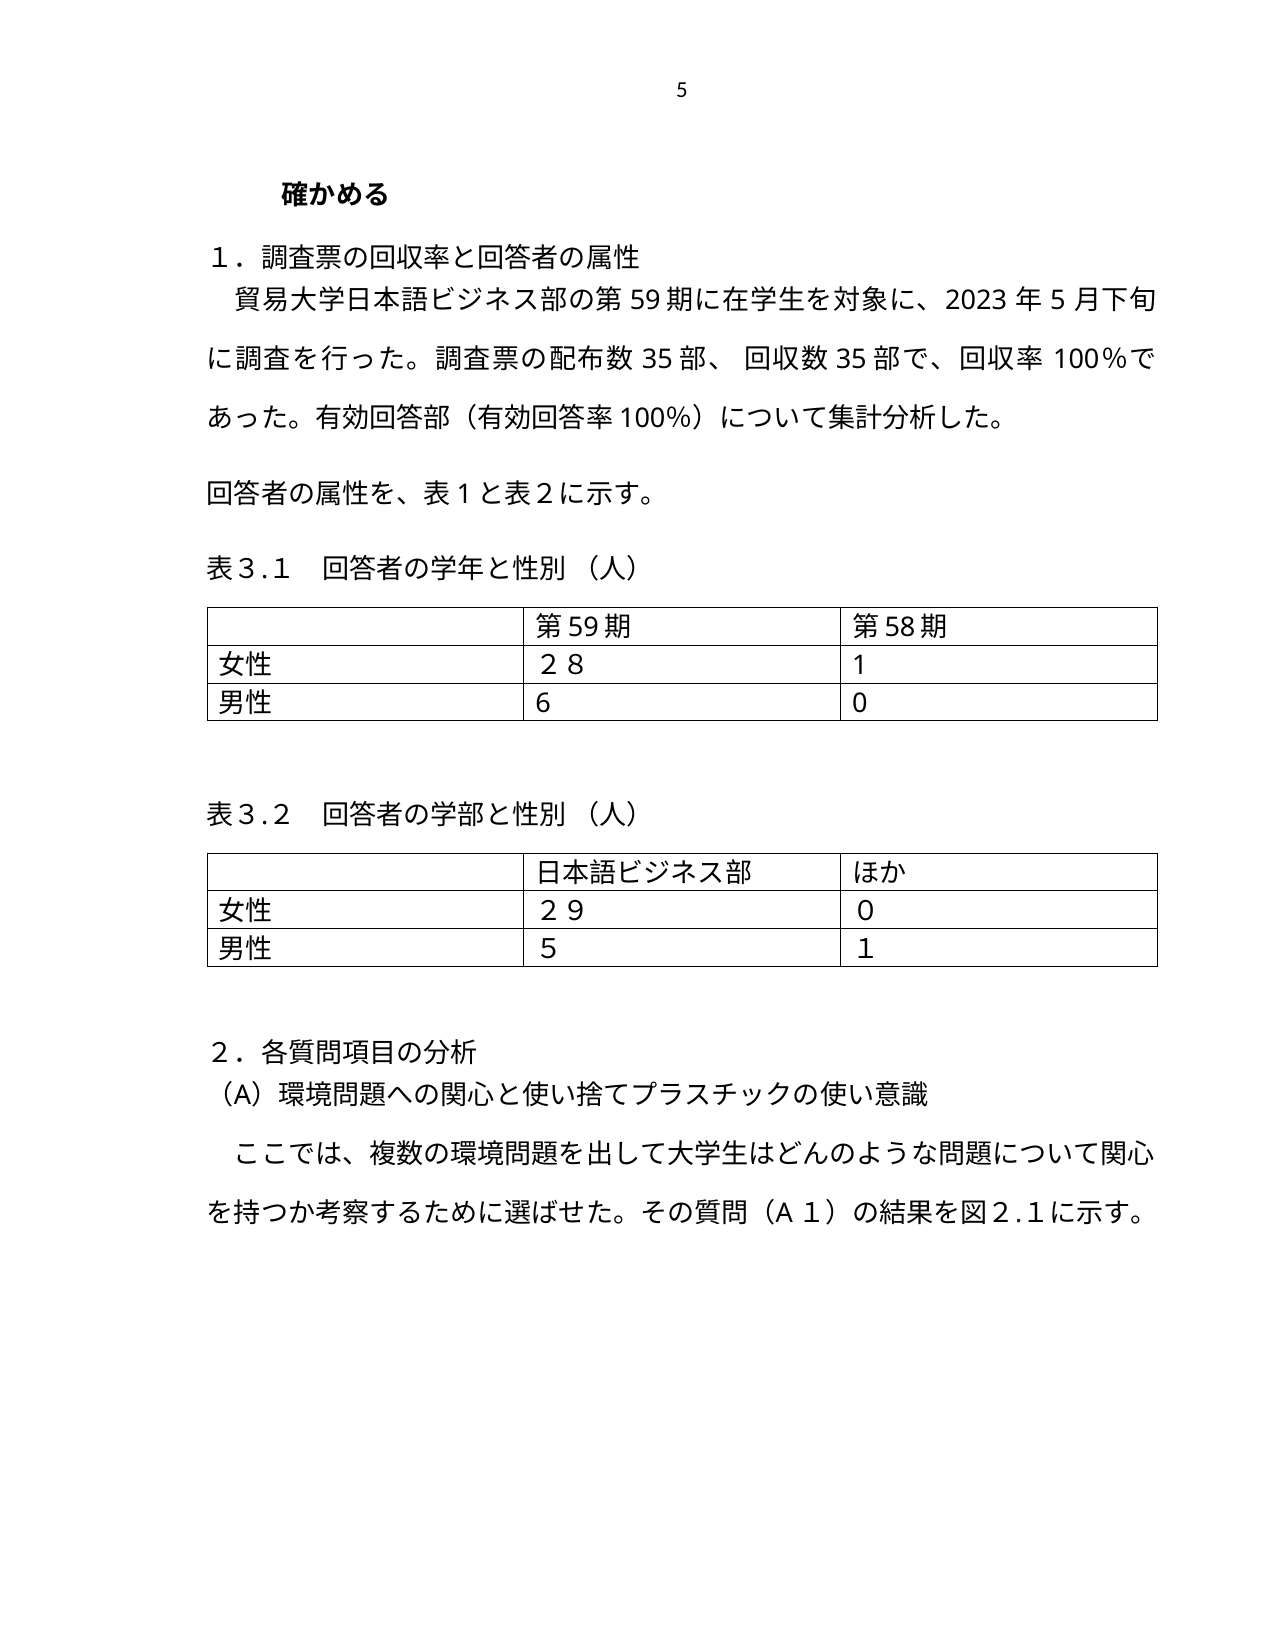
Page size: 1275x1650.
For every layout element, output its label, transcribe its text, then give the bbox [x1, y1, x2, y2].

text 表３.１ 回答者の学年と性別 （人） [207, 547, 1157, 587]
text 貿易大学日本語ビジネス部の第59期に在学生を対象に、2023 年 5 月下旬に調査を行った。調査票の配布数35部、 回収数35部で、回収率 100％であった。有効回答部（有効回答率 100％）について集計分析した。 [207, 278, 1157, 435]
table_cell 女性 [208, 646, 523, 682]
table_cell ２８ [524, 646, 840, 682]
table_cell ５ [524, 929, 840, 966]
table_cell 男性 [208, 929, 523, 966]
text 回答者の属性を、表 1と表２に示す。 [207, 472, 1157, 511]
table_cell 1 [841, 646, 1157, 682]
table_header [208, 608, 523, 644]
table_header ほか [841, 854, 1157, 890]
table_cell 6 [524, 684, 840, 720]
table_header 第59期 [524, 608, 840, 644]
subtitle ２．各質問項目の分析 [207, 1031, 1157, 1070]
table_cell ２９ [524, 891, 840, 928]
text （A）環境問題への関心と使い捨てプラスチックの使い意識 [207, 1073, 1157, 1112]
table_cell ０ [841, 891, 1157, 928]
subtitle 確かめる [207, 173, 1157, 212]
table_header [208, 854, 523, 890]
subtitle １．調査票の回収率と回答者の属性 [207, 236, 1157, 275]
text 表３.２ 回答者の学部と性別 （人） [207, 793, 1157, 833]
table_cell 0 [841, 684, 1157, 720]
table_cell 女性 [208, 891, 523, 928]
table_cell １ [841, 929, 1157, 966]
table_header 第58期 [841, 608, 1157, 644]
text ここでは、複数の環境問題を出して大学生はどんのような問題について関心を持つか考察するために選ばせた。その質問（A１）の結果を図２.１に示す。 [207, 1132, 1157, 1231]
table_header 日本語ビジネス部 [524, 854, 840, 890]
table_cell 男性 [208, 684, 523, 720]
